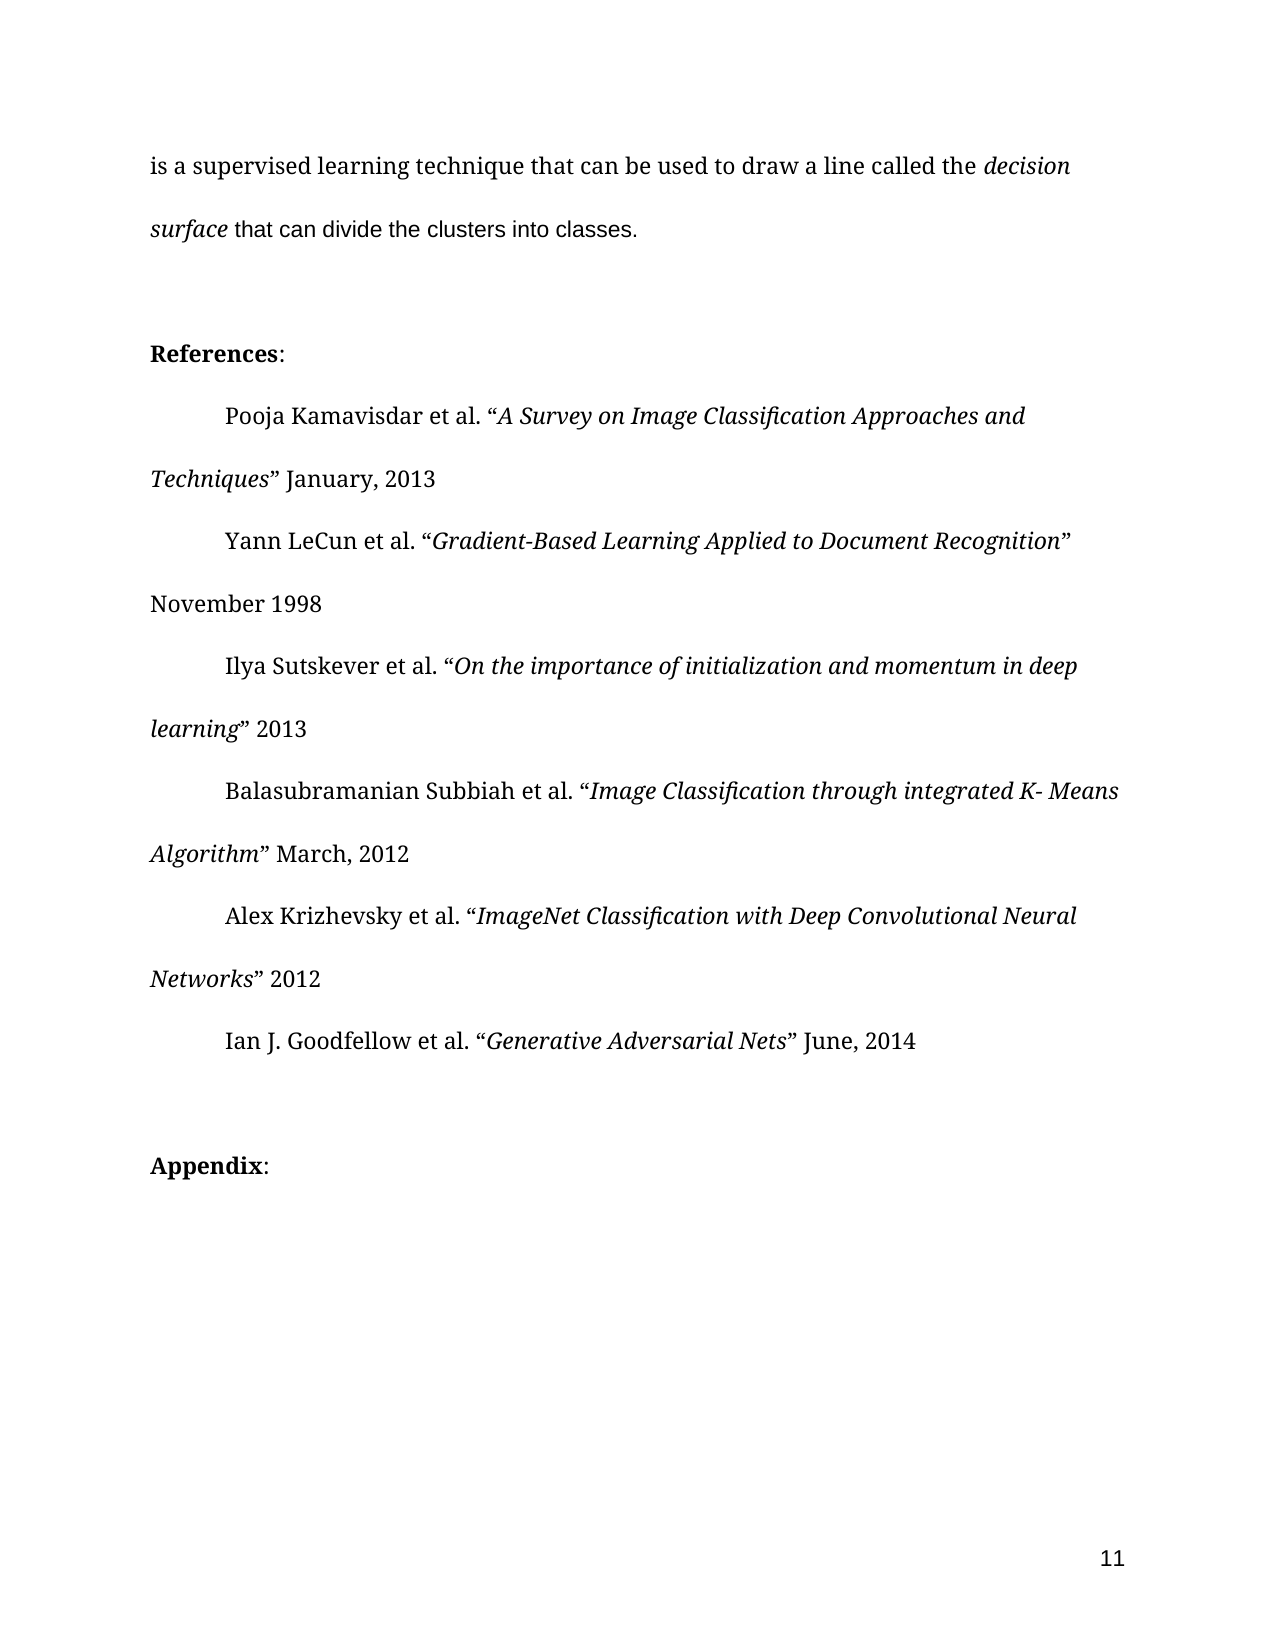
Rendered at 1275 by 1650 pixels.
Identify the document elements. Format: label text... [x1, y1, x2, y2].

text Ilya Sutskever et al. “On the importance of initialization and momentum in deep learning” 2013 [150, 650, 1125, 744]
text References: [150, 337, 1125, 369]
text Balasubramanian Subbiah et al. “Image Classification through integrated K- Means Algorithm” March, 2012 [150, 775, 1125, 869]
text Yann LeCun et al. “Gradient-Based Learning Applied to Document Recognition” November 1998 [150, 525, 1125, 619]
text Pooja Kamavisdar et al. “A Survey on Image Classification Approaches and Techniques” January, 2013 [150, 400, 1125, 494]
text Alex Krizhevsky et al. “ImageNet Classification with Deep Convolutional Neural Networks” 2012 [150, 900, 1125, 994]
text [150, 150, 1125, 244]
text Ian J. Goodfellow et al. “Generative Adversarial Nets” June, 2014 [150, 1025, 1125, 1056]
text Appendix: [150, 1150, 1125, 1181]
